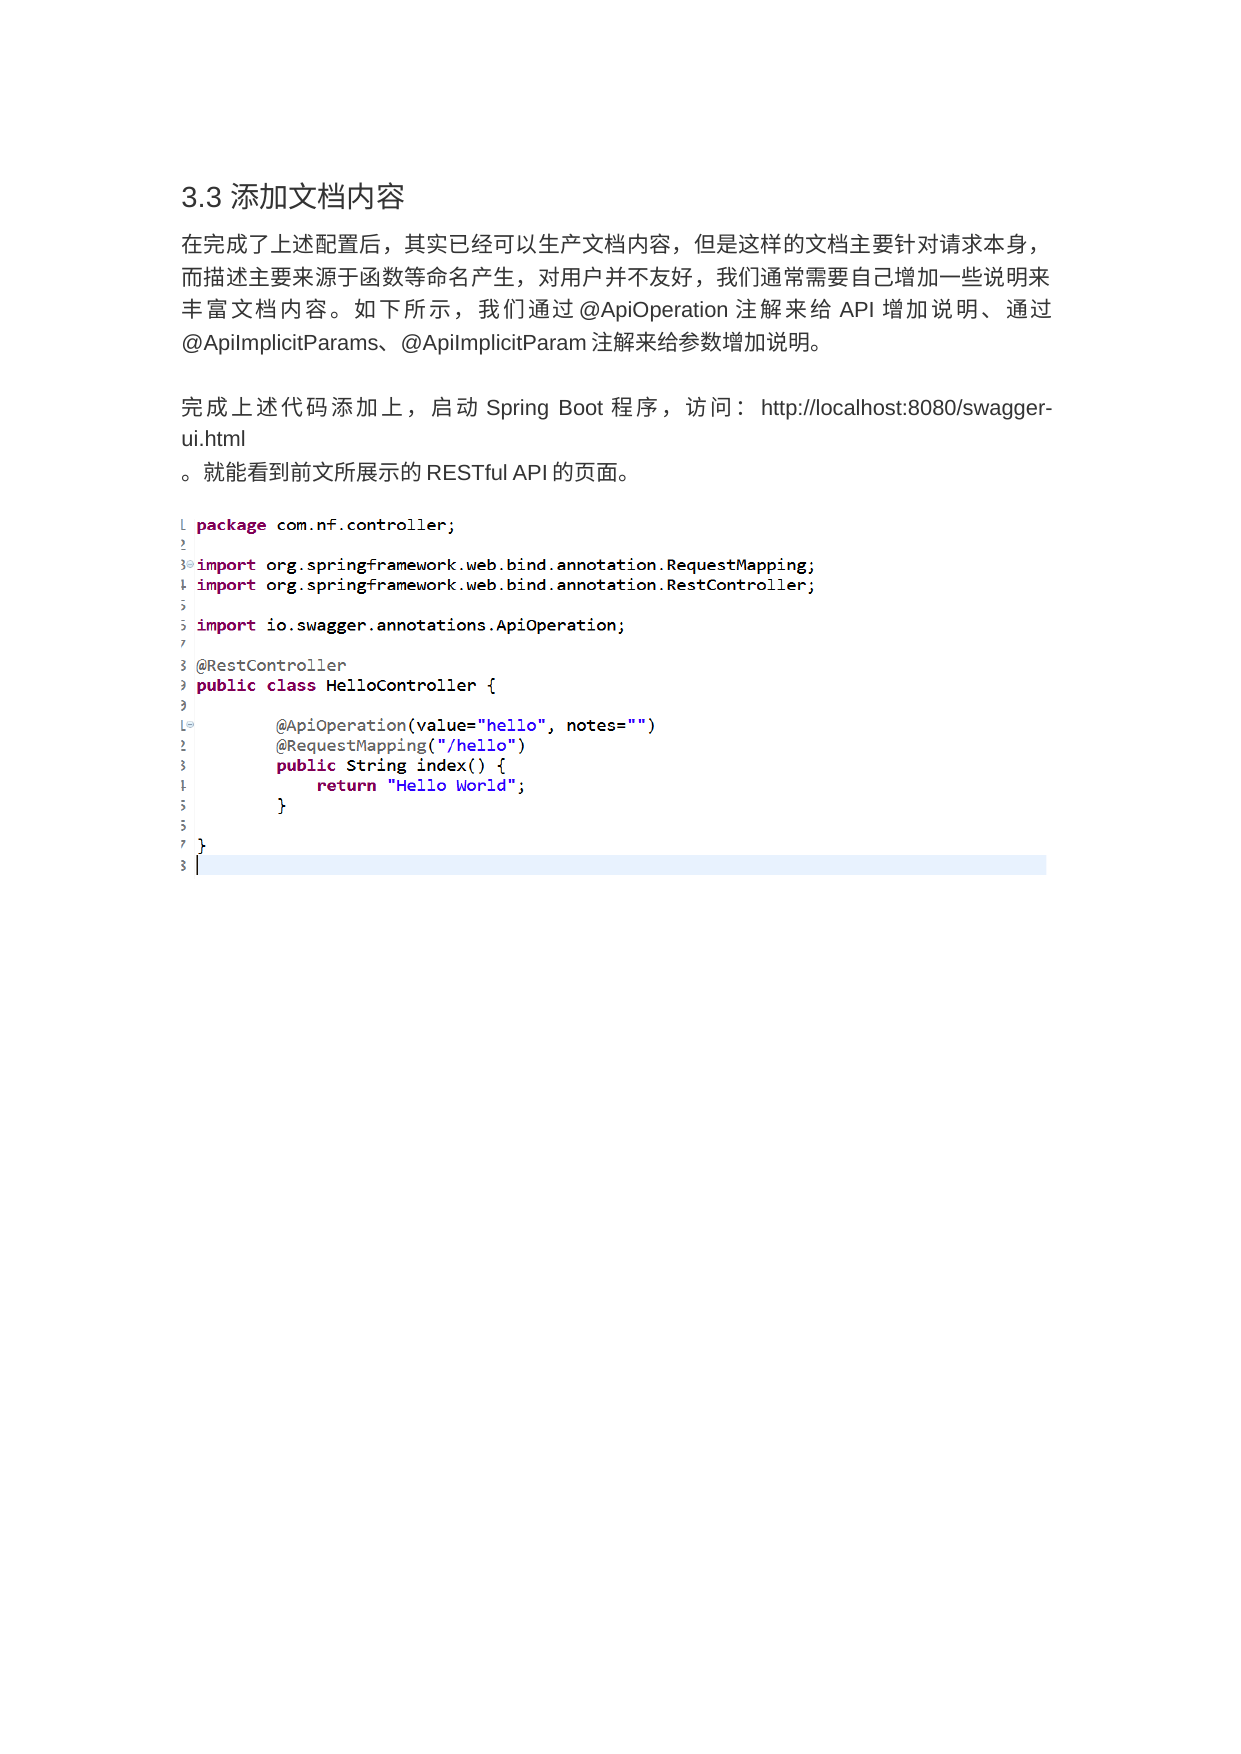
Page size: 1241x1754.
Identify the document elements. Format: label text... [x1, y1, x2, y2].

list 完成上述代码添加上，启动Spring Boot程序，访问：http://localhost:8080/swagger-ui.html 。就能看到前文所展示的RESTful API的页面。 [181, 420, 1053, 487]
list 3.3 添加文档内容 [181, 162, 1053, 227]
picture [181, 519, 1047, 879]
list 在完成了上述配置后，其实已经可以生产文档内容，但是这样的文档主要针对请求本身，而描述主要来源于函数等命名产生，对用户并不友好，我们通常需要自己增加一些说明来丰富文档内容。如下所示，我们通过@ApiOperation注解来给API增加说明、通过@ApiImplicitParams、@ApiImplicitParam注解来给参数增加说明。 [181, 292, 1053, 357]
